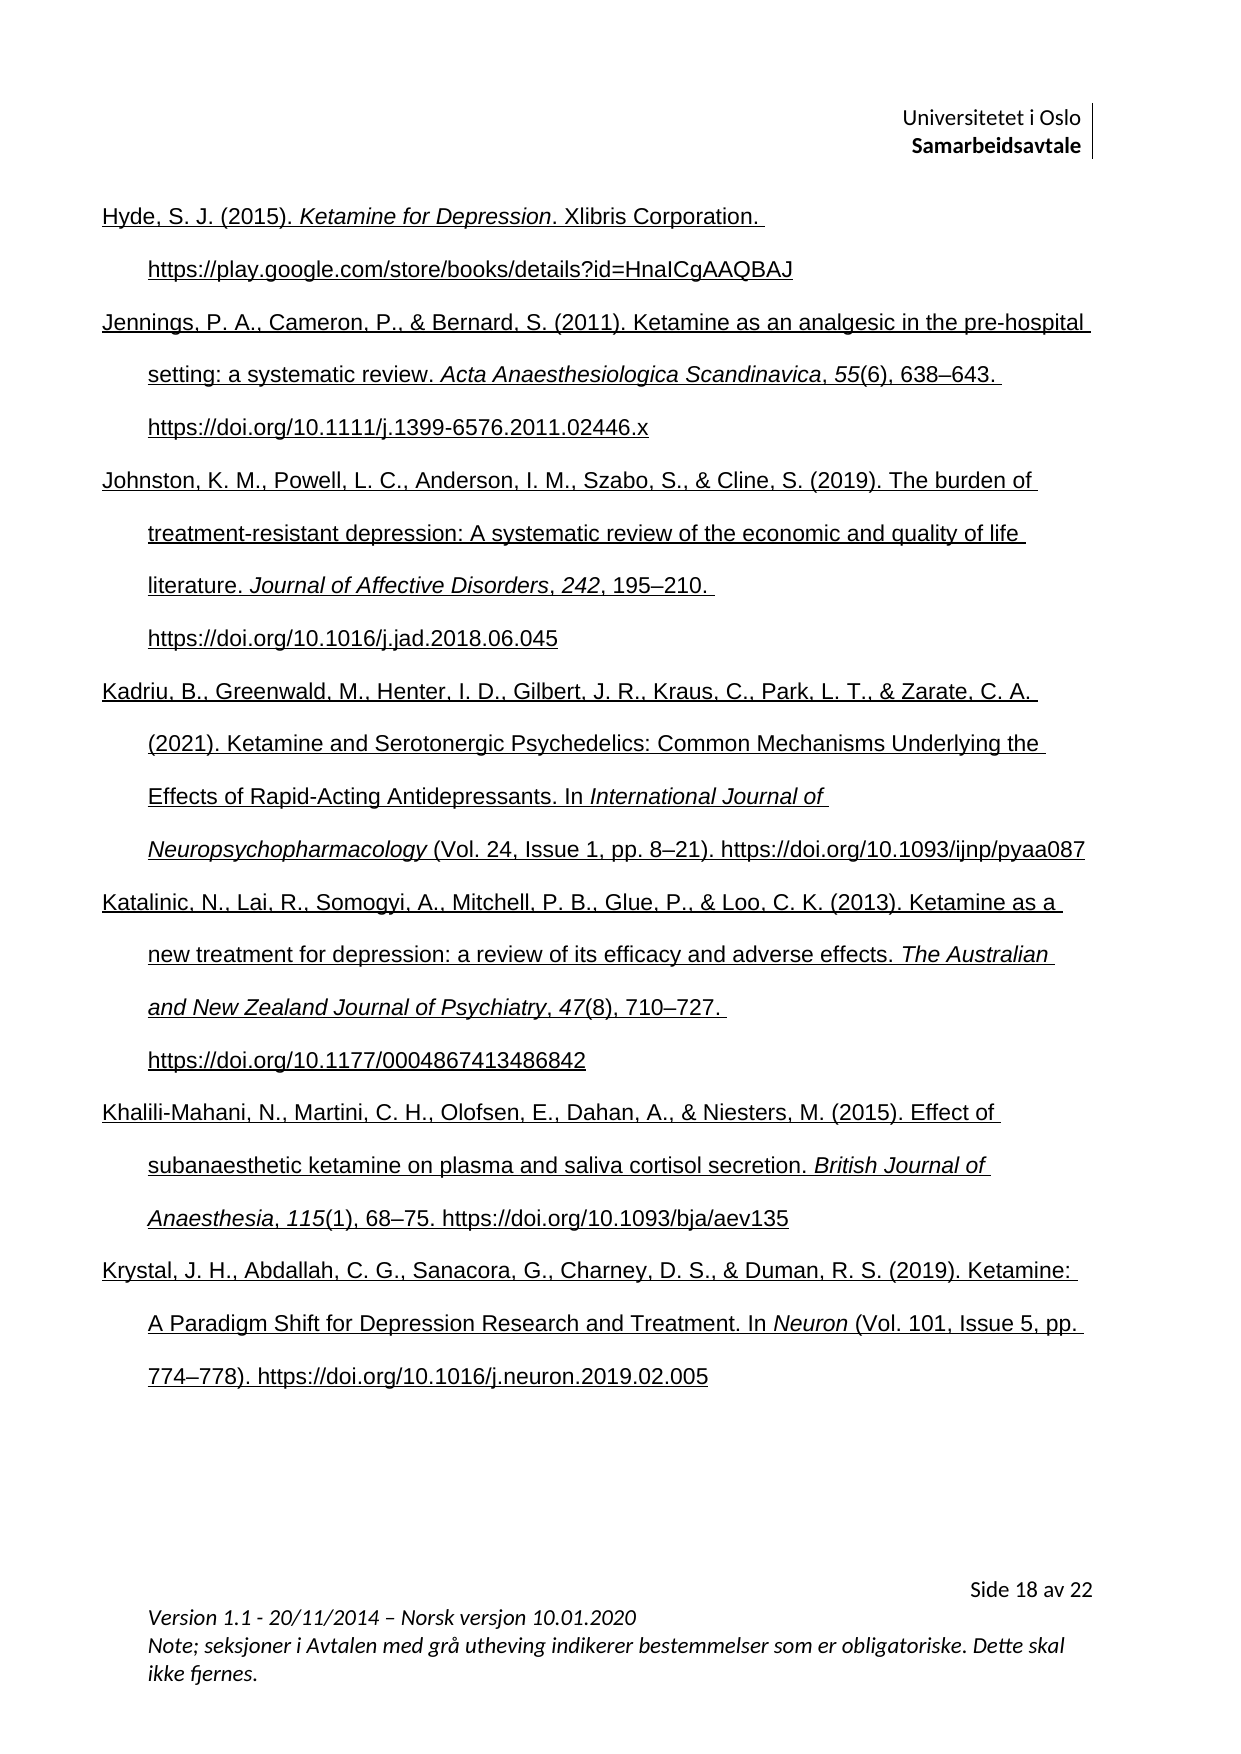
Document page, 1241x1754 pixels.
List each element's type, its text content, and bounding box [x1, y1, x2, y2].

text Johnston, K. M., Powell, L. C., Anderson, I. M., Szabo, S., & Cline, S. (2019). The burden of treatment-resistant depression: A systematic review of the economic and quality of life literature. Journal of Affective Disorders, 242, 195–210. https://doi.org/10.1016/j.jad.2018.06.045 [102, 467, 1093, 651]
text Kadriu, B., Greenwald, M., Henter, I. D., Gilbert, J. R., Kraus, C., Park, L. T., & Zarate, C. A. (2021). Ketamine and Serotonergic Psychedelics: Common Mechanisms Underlying the Effects of Rapid-Acting Antidepressants. In International Journal of Neuropsychopharmacology (Vol. 24, Issue 1, pp. 8–21). https://doi.org/10.1093/ijnp/pyaa087 [102, 678, 1093, 862]
text Khalili-Mahani, N., Martini, C. H., Olofsen, E., Dahan, A., & Niesters, M. (2015). Effect of subanaesthetic ketamine on plasma and saliva cortisol secretion. British Journal of Anaesthesia, 115(1), 68–75. https://doi.org/10.1093/bja/aev135 [102, 1099, 1093, 1231]
text Katalinic, N., Lai, R., Somogyi, A., Mitchell, P. B., Glue, P., & Loo, C. K. (2013). Ketamine as a new treatment for depression: a review of its efficacy and adverse effects. The Australian and New Zealand Journal of Psychiatry, 47(8), 710–727. https://doi.org/10.1177/0004867413486842 [102, 888, 1093, 1073]
text Jennings, P. A., Cameron, P., & Bernard, S. (2011). Ketamine as an analgesic in the pre-hospital setting: a systematic review. Acta Anaesthesiologica Scandinavica, 55(6), 638–643. https://doi.org/10.1111/j.1399-6576.2011.02446.x [102, 309, 1093, 440]
text Hyde, S. J. (2015). Ketamine for Depression. Xlibris Corporation. https://play.google.com/store/books/details?id=HnaICgAAQBAJ [102, 203, 1093, 282]
text Krystal, J. H., Abdallah, C. G., Sanacora, G., Charney, D. S., & Duman, R. S. (2019). Ketamine: A Paradigm Shift for Depression Research and Treatment. In Neuron (Vol. 101, Issue 5, pp. 774–778). https://doi.org/10.1016/j.neuron.2019.02.005 [102, 1257, 1093, 1389]
